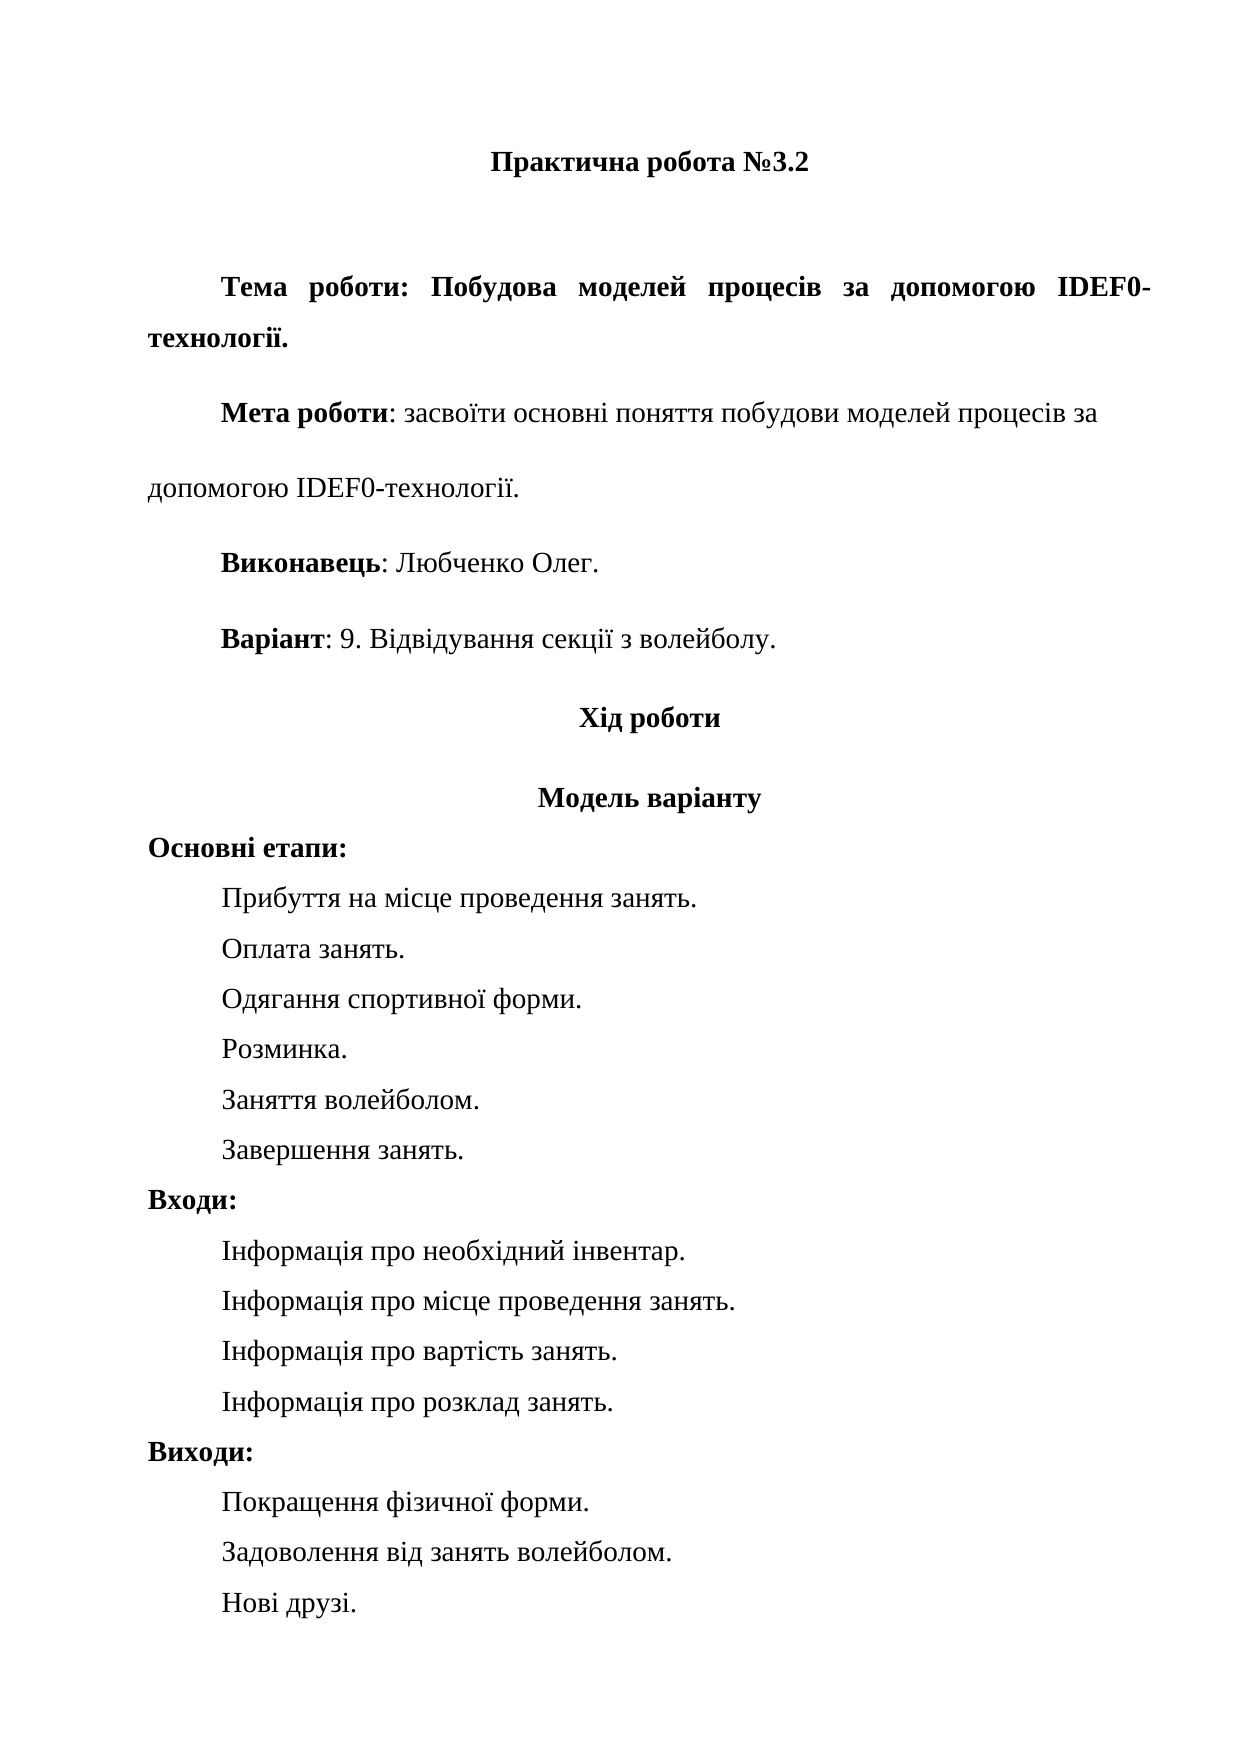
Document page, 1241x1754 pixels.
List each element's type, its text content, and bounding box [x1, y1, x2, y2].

text Хід роботи [148, 700, 1152, 734]
text Виходи: Покращення фізичної форми. Задоволення від занять волейболом. Нові друзі. [148, 1434, 1152, 1618]
text Основні етапи: Прибуття на місце проведення занять. Оплата занять. Одягання спортивної форми. Розминка. Заняття волейболом. Завершення занять. [148, 830, 1152, 1166]
text Тема роботи: Побудова моделей процесів за допомогою IDEF0-технології. [148, 269, 1152, 353]
text Модель варіанту [148, 780, 1152, 813]
text Виконавець: Любченко Олег. [148, 546, 1152, 579]
text допомогою IDEF0-технології. [148, 470, 1152, 504]
text Варіант: 9. Відвідування секції з волейболу. [148, 621, 1152, 654]
text Практична робота №3.2 [148, 144, 1152, 177]
text Мета роботи: засвоїти основні поняття побудови моделей процесів за [148, 395, 1152, 428]
text Входи: Інформація про необхідний інвентар. Інформація про місце проведення занять. Інформація про вартість занять. Інформація про розклад занять. [148, 1182, 1152, 1417]
